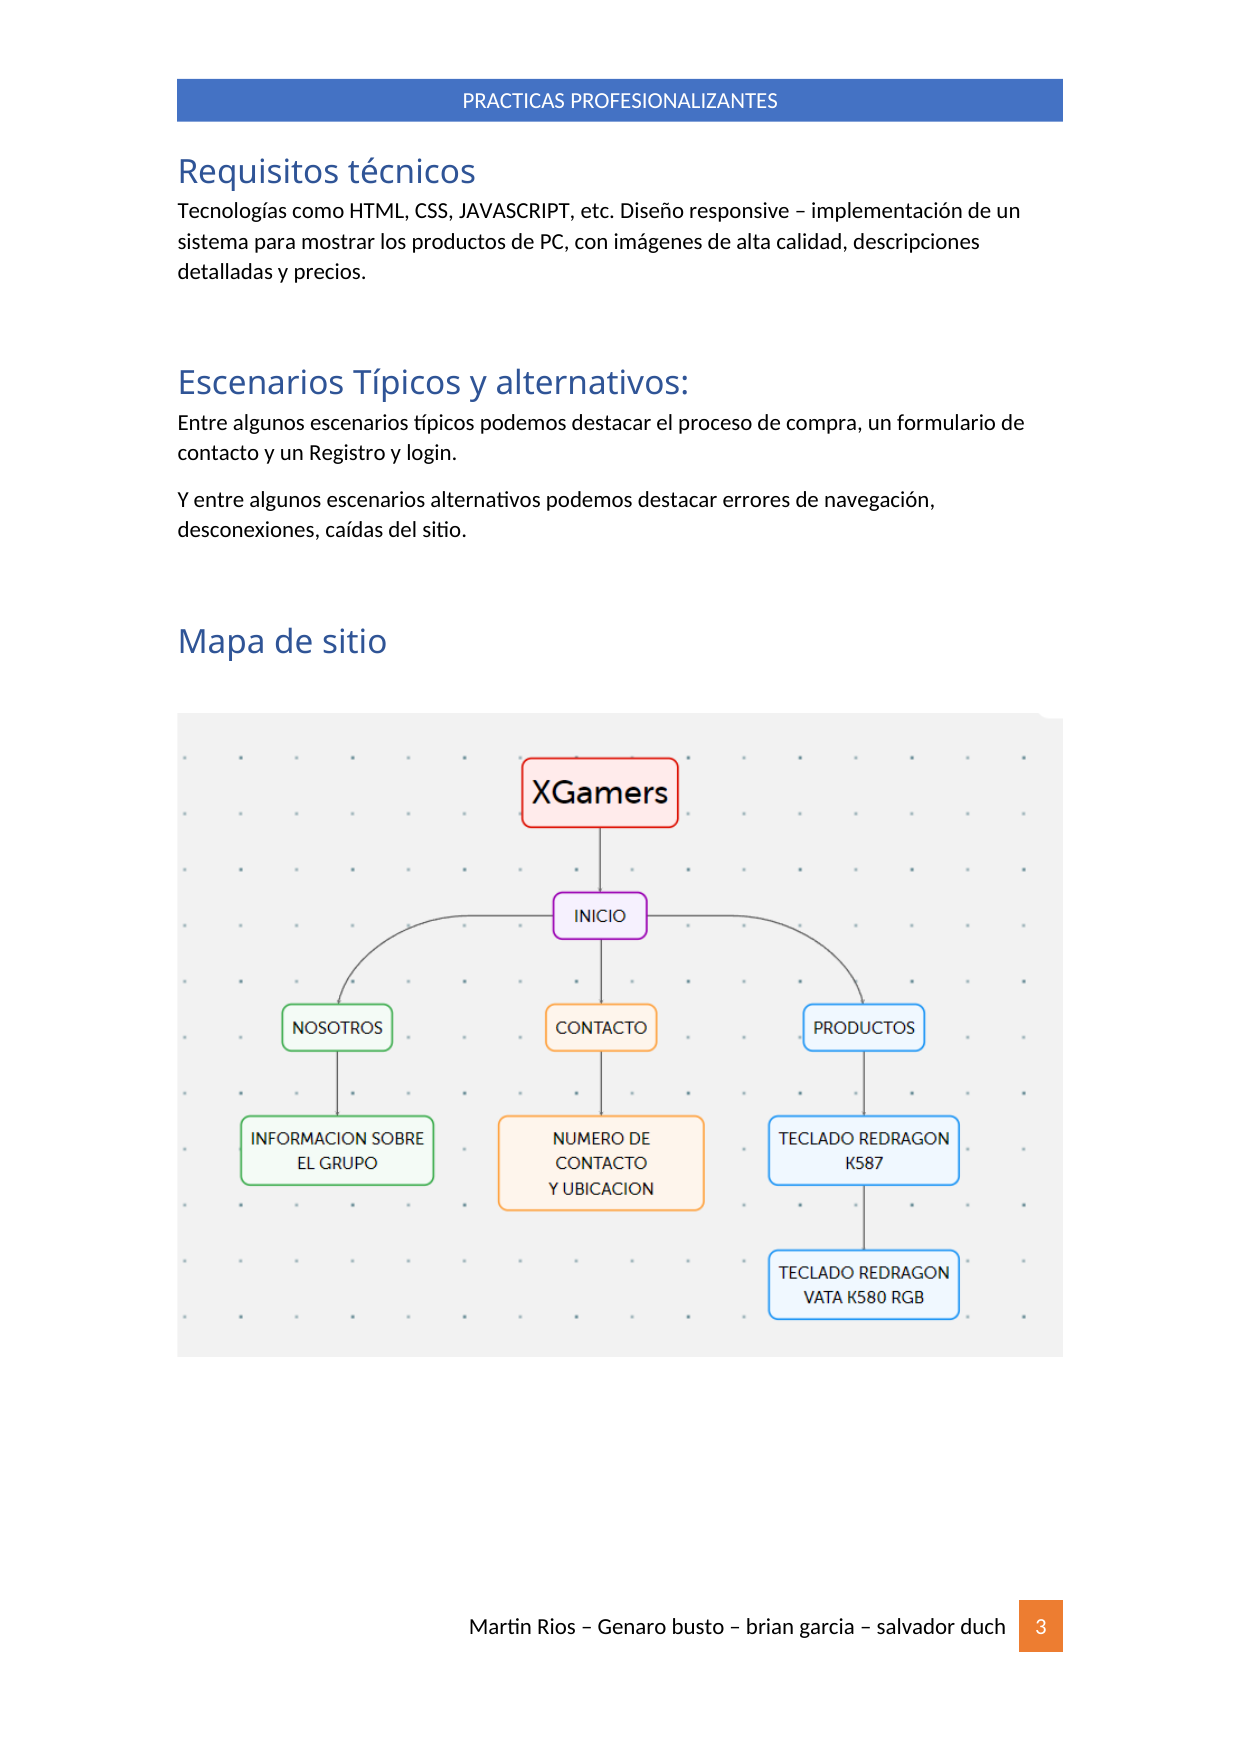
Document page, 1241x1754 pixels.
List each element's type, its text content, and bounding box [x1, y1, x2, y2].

picture [177, 713, 1063, 1357]
subtitle Requisitos técnicos [177, 148, 1063, 193]
text Entre algunos escenarios típicos podemos destacar el proceso de compra, un formulario de contacto y un Registro y login. [177, 408, 1063, 466]
text Y entre algunos escenarios alternativos podemos destacar errores de navegación, desconexiones, caídas del sitio. [177, 485, 1063, 543]
subtitle Escenarios Típicos y alternativos: [177, 359, 1063, 404]
subtitle Mapa de sitio [177, 617, 1063, 663]
text Tecnologías como HTML, CSS, JAVASCRIPT, etc. Diseño responsive – implementación de un sistema para mostrar los productos de PC, con imágenes de alta calidad, descripciones detalladas y precios. [177, 197, 1063, 285]
